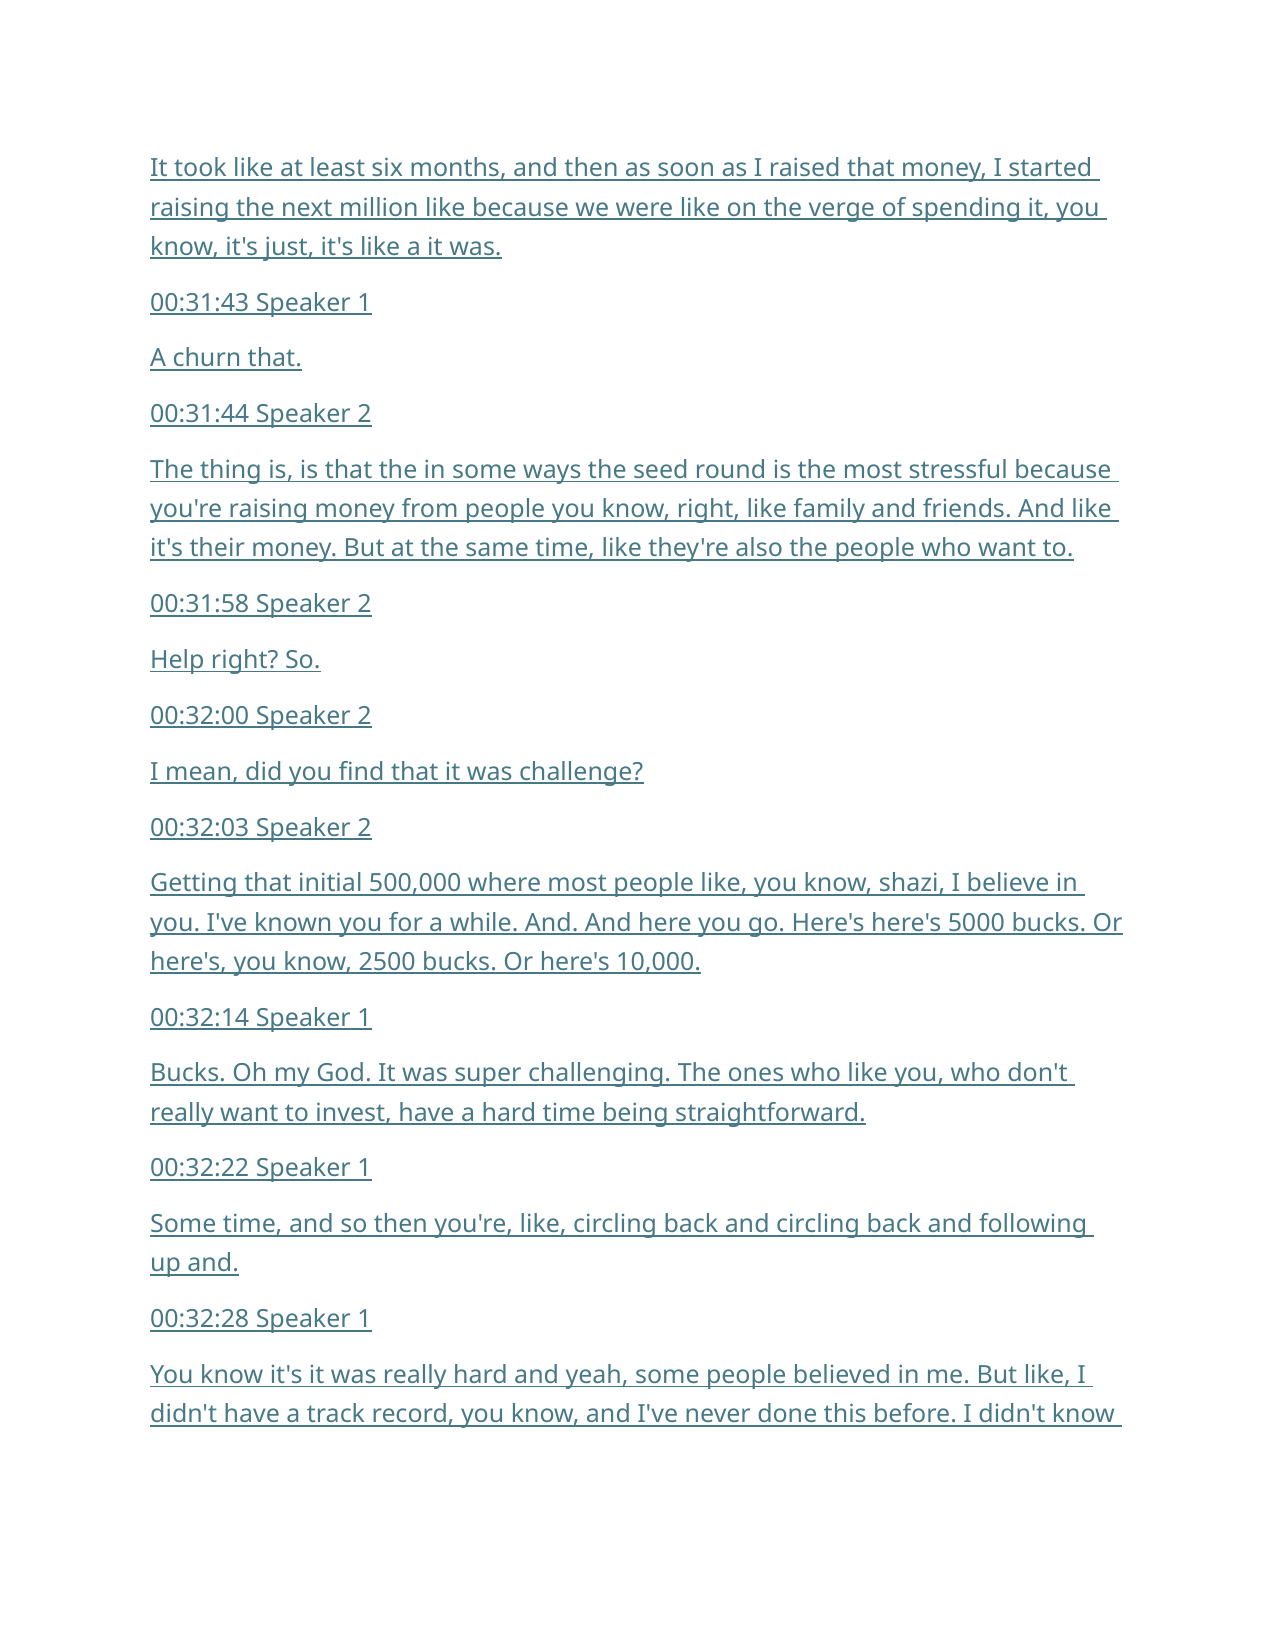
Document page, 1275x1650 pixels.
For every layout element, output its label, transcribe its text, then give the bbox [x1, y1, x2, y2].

text 00:31:58 Speaker 2 [150, 586, 1125, 620]
text Getting that initial 500,000 where most people like, you know, shazi, I believe in you. I've known you for a while. And. And here you go. Here's here's 5000 bucks. Or here's, you know, 2500 bucks. Or here's 10,000. [150, 865, 1125, 977]
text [150, 1357, 1125, 1430]
text Bucks. Oh my God. It was super challenging. The ones who like you, who don't really want to invest, have a hard time being straightforward. [150, 1055, 1125, 1128]
text 00:32:22 Speaker 1 [150, 1150, 1125, 1184]
text It took like at least six months, and then as soon as I raised that money, I started raising the next million like because we were like on the verge of spending it, you know, it's just, it's like a it was. [150, 150, 1125, 262]
text 00:32:14 Speaker 1 [150, 999, 1125, 1033]
text 00:32:03 Speaker 2 [150, 809, 1125, 843]
text The thing is, is that the in some ways the seed round is the most stressful because you're raising money from people you know, right, like family and friends. And like it's their money. But at the same time, like they're also the people who want to. [150, 452, 1125, 564]
text Help right? So. [150, 642, 1125, 676]
text I mean, did you find that it was challenge? [150, 753, 1125, 787]
text A churn that. [150, 340, 1125, 374]
text 00:32:28 Speaker 1 [150, 1301, 1125, 1335]
text Some time, and so then you're, like, circling back and circling back and following up and. [150, 1206, 1125, 1279]
text 00:31:44 Speaker 2 [150, 396, 1125, 430]
text 00:32:00 Speaker 2 [150, 697, 1125, 732]
text 00:31:43 Speaker 1 [150, 284, 1125, 318]
